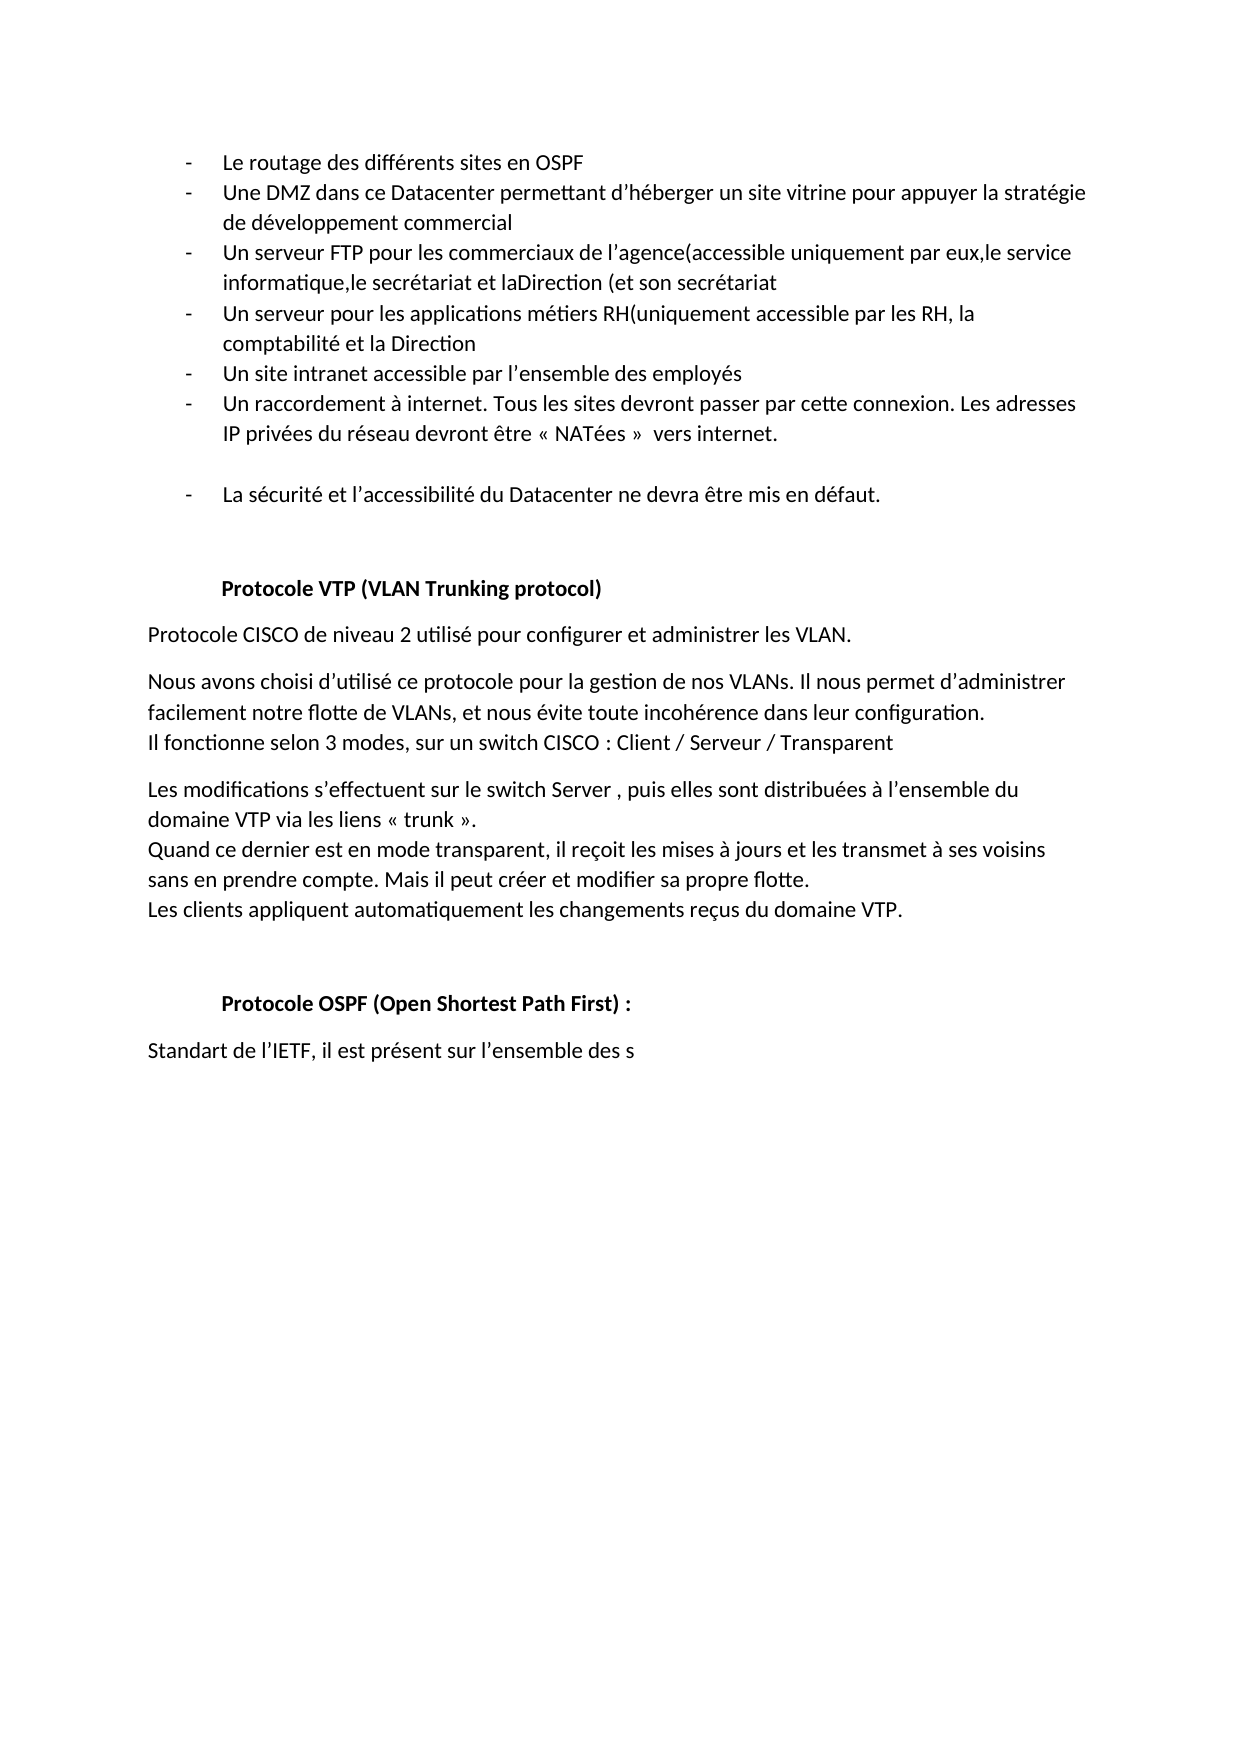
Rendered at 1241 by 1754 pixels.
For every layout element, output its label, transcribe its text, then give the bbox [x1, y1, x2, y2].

text Protocole VTP (VLAN Trunking protocol) [148, 574, 1093, 602]
list Un site intranet accessible par l’ensemble des employés [185, 359, 1093, 387]
text Protocole CISCO de niveau 2 utilisé pour configurer et administrer les VLAN. [148, 621, 1093, 648]
text Protocole OSPF (Open Shortest Path First) : [148, 989, 1093, 1017]
list Un serveur FTP pour les commerciaux de l’agence(accessible uniquement par eux,le service informatique,le secrétariat et laDirection (et son secrétariat [185, 238, 1093, 296]
list La sécurité et l’accessibilité du Datacenter ne devra être mis en défaut. [185, 480, 1093, 508]
list Un serveur pour les applications métiers RH(uniquement accessible par les RH, la comptabilité et la Direction [185, 299, 1093, 357]
text Nous avons choisi d’utilisé ce protocole pour la gestion de nos VLANs. Il nous permet d’administrer facilement notre flotte de VLANs, et nous évite toute incohérence dans leur configuration. Il fonctionne selon 3 modes, sur un switch CISCO : Client / Serveur / Transparent [148, 667, 1093, 756]
list Une DMZ dans ce Datacenter permettant d’héberger un site vitrine pour appuyer la stratégie de développement commercial [185, 178, 1093, 236]
list Le routage des différents sites en OSPF [185, 148, 1093, 176]
list Un raccordement à internet. Tous les sites devront passer par cette connexion. Les adresses IP privées du réseau devront être « NATées » vers internet. [185, 389, 1093, 478]
text Standart de l’IETF, il est présent sur l’ensemble des s [148, 1036, 1093, 1094]
text Les modifications s’effectuent sur le switch Server , puis elles sont distribuées à l’ensemble du domaine VTP via les liens « trunk ». Quand ce dernier est en mode transparent, il reçoit les mises à jours et les transmet à ses voisins sans en prendre compte. Mais il peut créer et modifier sa propre flotte. Les clients appliquent automatiquement les changements reçus du domaine VTP. [148, 775, 1093, 923]
